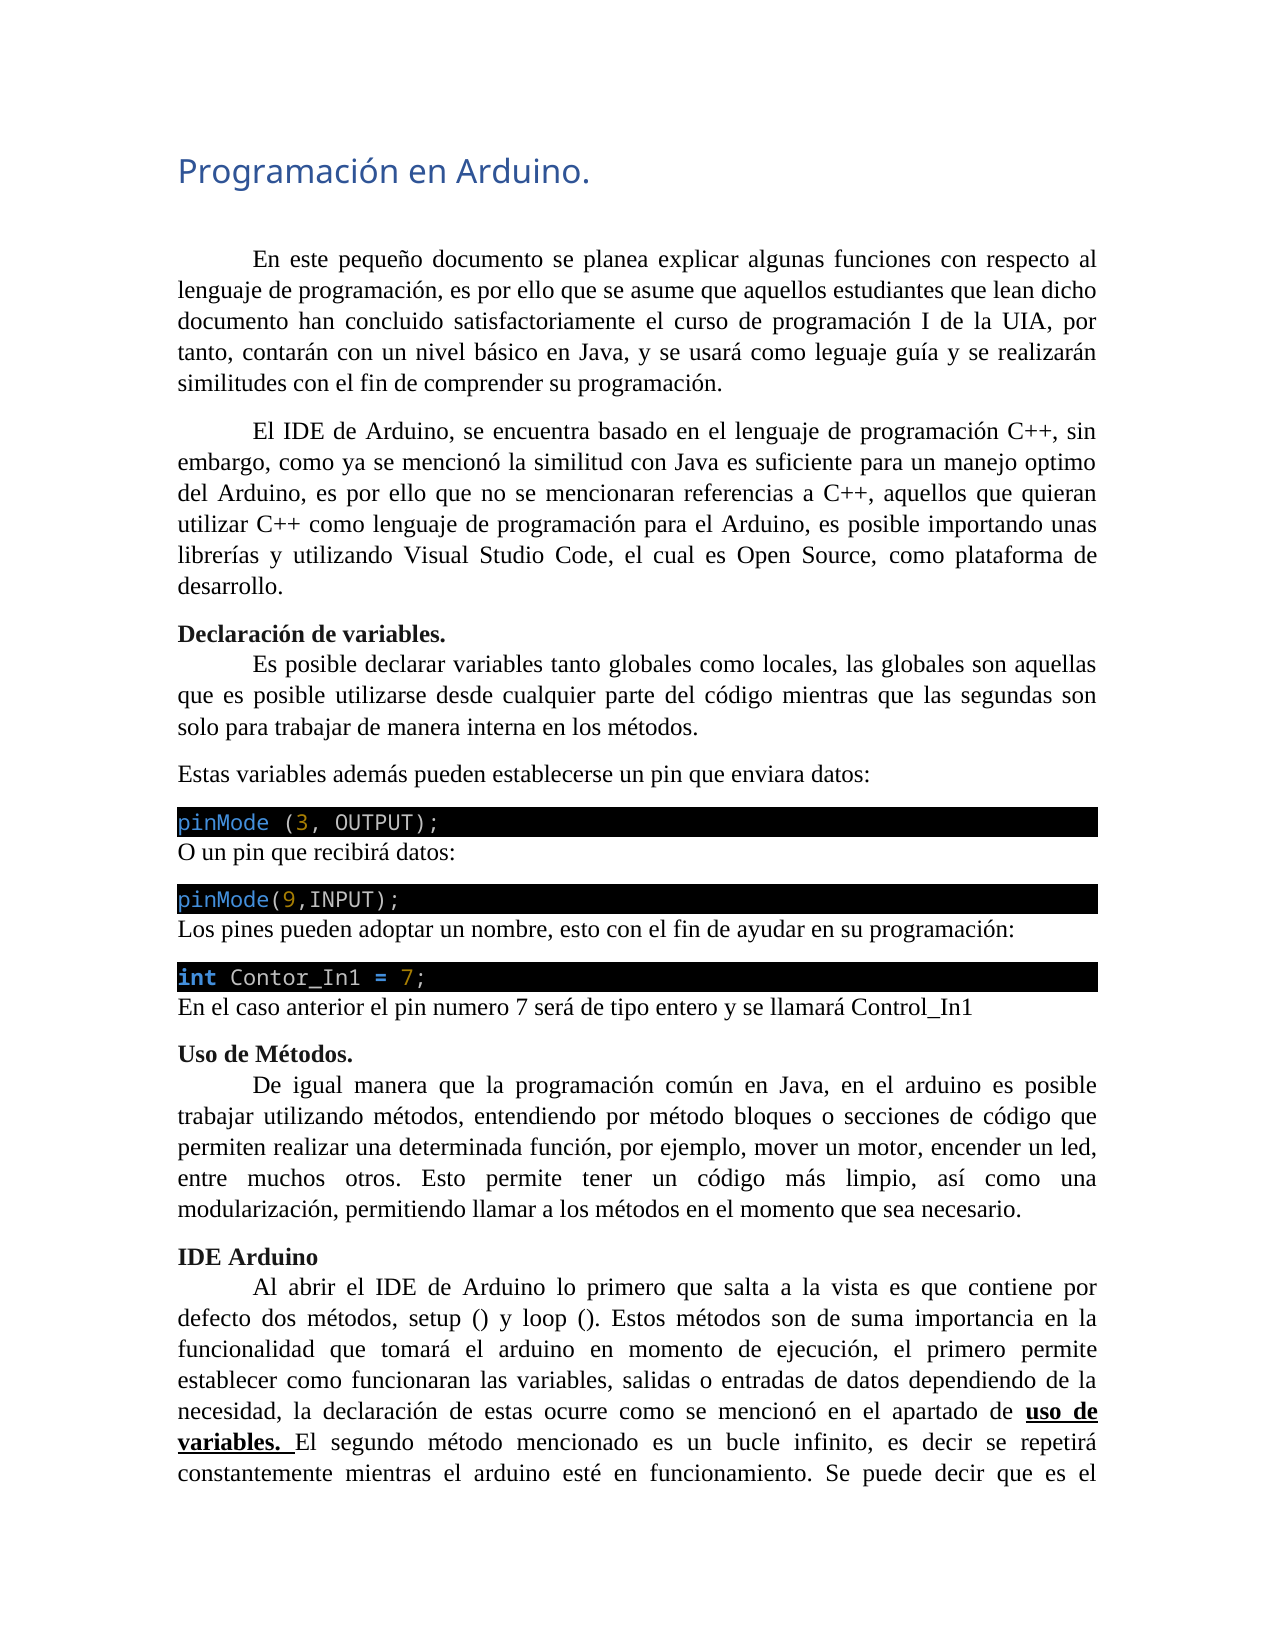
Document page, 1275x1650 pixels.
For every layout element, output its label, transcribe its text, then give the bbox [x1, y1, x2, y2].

text Es posible declarar variables tanto globales como locales, las globales son aquellas que es posible utilizarse desde cualquier parte del código mientras que las segundas son solo para trabajar de manera interna en los métodos. [177, 649, 1098, 740]
text En este pequeño documento se planea explicar algunas funciones con respecto al lenguaje de programación, es por ello que se asume que aquellos estudiantes que lean dicho documento han concluido satisfactoriamente el curso de programación I de la UIA, por tanto, contarán con un nivel básico en Java, y se usará como leguaje guía y se realizarán similitudes con el fin de comprender su programación. [177, 244, 1098, 397]
subtitle Declaración de variables. [177, 619, 1098, 648]
subtitle IDE Arduino [177, 1242, 1098, 1271]
text Los pines pueden adoptar un nombre, esto con el fin de ayudar en su programación: [177, 914, 1098, 943]
text Estas variables además pueden establecerse un pin que enviara datos: [177, 759, 1098, 788]
text pinMode(9,INPUT); [177, 884, 1098, 914]
subtitle Uso de Métodos. [177, 1039, 1098, 1068]
text De igual manera que la programación común en Java, en el arduino es posible trabajar utilizando métodos, entendiendo por método bloques o secciones de código que permiten realizar una determinada función, por ejemplo, mover un motor, encender un led, entre muchos otros. Esto permite tener un código más limpio, así como una modularización, permitiendo llamar a los métodos en el momento que sea necesario. [177, 1070, 1098, 1223]
text El IDE de Arduino, se encuentra basado en el lenguaje de programación C++, sin embargo, como ya se mencionó la similitud con Java es suficiente para un manejo optimo del Arduino, es por ello que no se mencionaran referencias a C++, aquellos que quieran utilizar C++ como lenguaje de programación para el Arduino, es posible importando unas librerías y utilizando Visual Studio Code, el cual es Open Source, como plataforma de desarrollo. [177, 416, 1098, 600]
text int Contor_In1 = 7; [177, 962, 1098, 992]
subtitle Programación en Arduino. [177, 148, 1098, 193]
text pinMode (3, OUTPUT); [177, 807, 1098, 837]
text En el caso anterior el pin numero 7 será de tipo entero y se llamará Control_In1 [177, 992, 1098, 1021]
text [177, 1272, 1098, 1487]
text O un pin que recibirá datos: [177, 837, 1098, 866]
